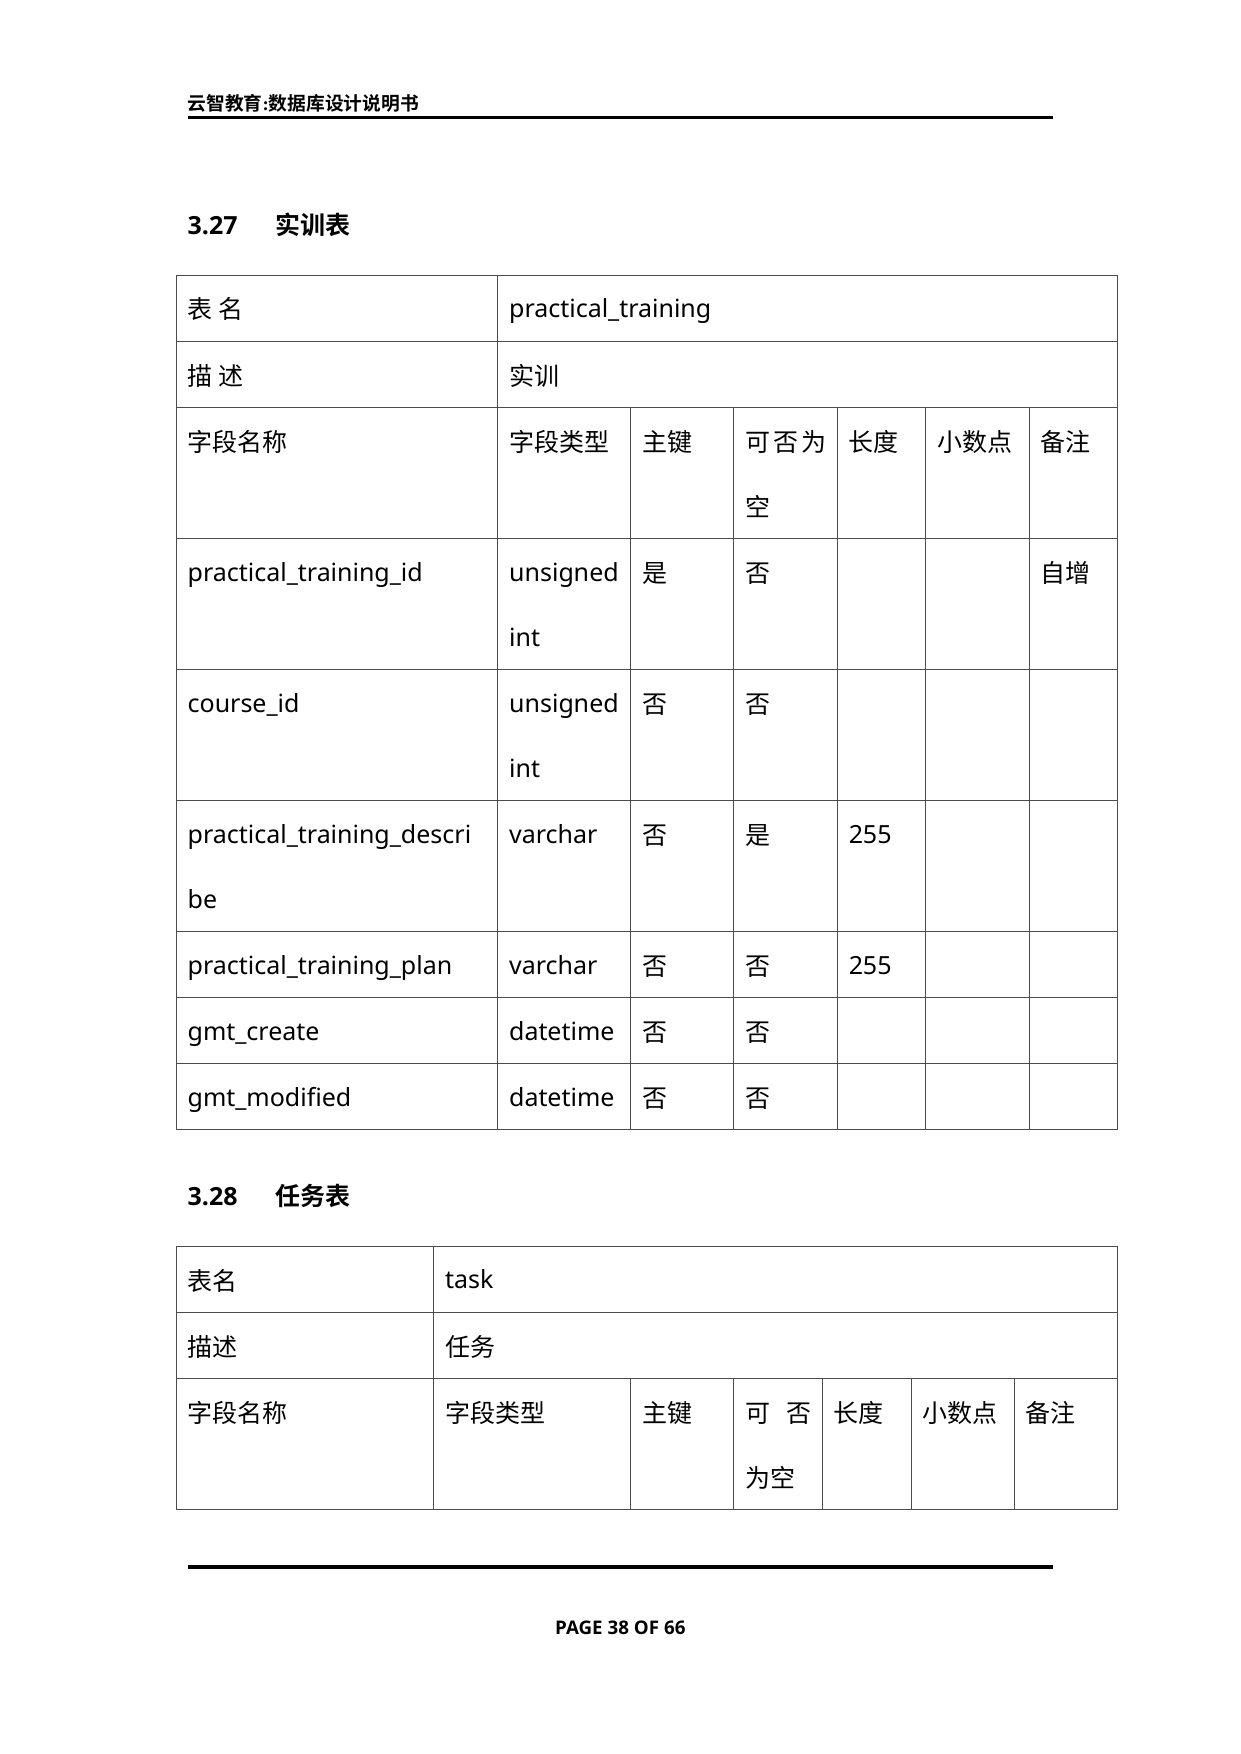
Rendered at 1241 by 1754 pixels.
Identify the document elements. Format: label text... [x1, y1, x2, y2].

table_cell [838, 998, 925, 1063]
table_cell 长度 [838, 408, 925, 538]
table_cell 是 [734, 801, 837, 931]
table_cell [838, 1064, 925, 1129]
table_cell [926, 1064, 1029, 1129]
table_cell 否 [734, 998, 837, 1063]
table_cell [1030, 670, 1117, 800]
table_cell 描 述 [177, 342, 497, 407]
table_cell [1030, 1064, 1117, 1129]
subtitle 任务表 [187, 1162, 1053, 1227]
table_cell [926, 670, 1029, 800]
table_cell gmt_modified [177, 1064, 497, 1129]
table_cell 实训 [498, 342, 1117, 407]
table_cell practical_training_id [177, 539, 497, 669]
table_cell gmt_create [177, 998, 497, 1063]
table_cell 否 [734, 670, 837, 800]
table_cell [1030, 801, 1117, 931]
table_cell 255 [838, 801, 925, 931]
table_cell practical_training_describe [177, 801, 497, 931]
table_cell 主键 [631, 1379, 733, 1509]
table_cell 字段类型 [498, 408, 630, 538]
table_header 表名 [177, 1247, 433, 1312]
table_header 表 名 [177, 276, 497, 341]
table_cell [926, 539, 1029, 669]
table_cell 否 [631, 932, 733, 997]
table_cell 小数点 [912, 1379, 1014, 1509]
table_cell unsigned int [498, 539, 630, 669]
table_cell [1030, 998, 1117, 1063]
table_header practical_training [498, 276, 1117, 341]
table_cell course_id [177, 670, 497, 800]
table_cell varchar [498, 932, 630, 997]
subtitle 实训表 [187, 191, 1053, 256]
table_cell 备注 [1015, 1379, 1117, 1509]
table_cell practical_training_plan [177, 932, 497, 997]
table_cell 否 [734, 932, 837, 997]
table_cell 否 [734, 539, 837, 669]
table_cell 自增 [1030, 539, 1117, 669]
table_cell 备注 [1030, 408, 1117, 538]
table_cell 描述 [177, 1313, 433, 1378]
table_cell 否 [631, 998, 733, 1063]
table_cell 主键 [631, 408, 733, 538]
table_cell 字段类型 [434, 1379, 630, 1509]
table_cell 是 [631, 539, 733, 669]
table_cell 否 [734, 1064, 837, 1129]
table_cell 可否为空 [734, 408, 837, 538]
table_cell datetime [498, 1064, 630, 1129]
table_cell [926, 932, 1029, 997]
table_cell 任务 [434, 1313, 1117, 1378]
table_cell 255 [838, 932, 925, 997]
table_cell [1030, 932, 1117, 997]
table_cell [838, 670, 925, 800]
table_cell 字段名称 [177, 1379, 433, 1509]
table_cell 否 [631, 1064, 733, 1129]
table_cell 字段名称 [177, 408, 497, 538]
table_cell datetime [498, 998, 630, 1063]
table_cell [926, 998, 1029, 1063]
table_cell 可否为空 [734, 1379, 822, 1509]
table_cell unsigned int [498, 670, 630, 800]
table_cell 小数点 [926, 408, 1029, 538]
table_cell [838, 539, 925, 669]
table_cell varchar [498, 801, 630, 931]
table_header task [434, 1247, 1117, 1312]
table_cell 否 [631, 801, 733, 931]
table_cell [926, 801, 1029, 931]
table_cell 长度 [823, 1379, 911, 1509]
table_cell 否 [631, 670, 733, 800]
